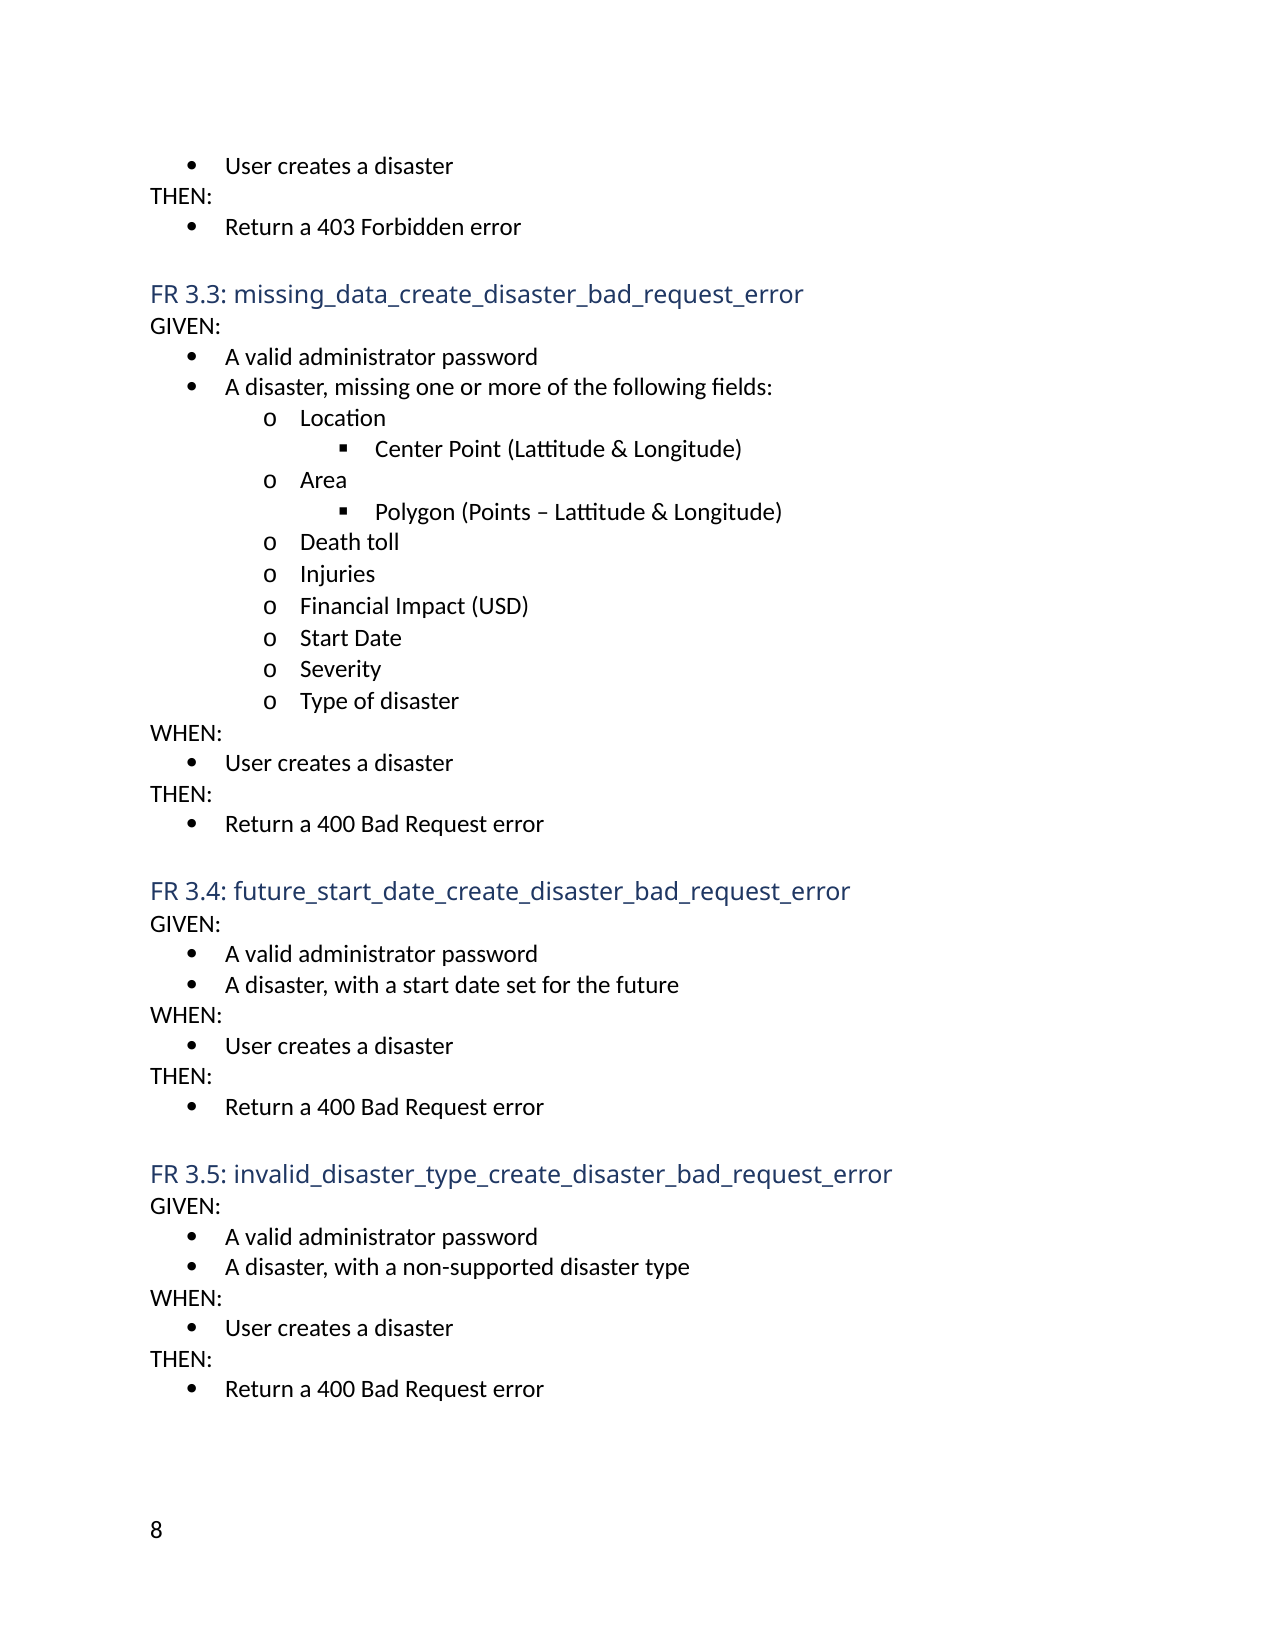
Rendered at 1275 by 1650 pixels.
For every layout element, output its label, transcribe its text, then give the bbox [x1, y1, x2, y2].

list Financial Impact (USD) [262, 590, 1125, 622]
list A valid administrator password [187, 938, 1125, 969]
list Type of disaster [262, 685, 1125, 717]
subtitle FR 3.5: invalid_disaster_type_create_disaster_bad_request_error [150, 1156, 1125, 1190]
list Area [262, 464, 1125, 496]
list User creates a disaster [187, 748, 1125, 778]
list Polygon (Points – Lattitude & Longitude) [337, 496, 1125, 526]
text GIVEN: [150, 1190, 1125, 1221]
text THEN: [150, 778, 1125, 809]
list Death toll [262, 526, 1125, 558]
text THEN: [150, 1061, 1125, 1091]
list Return a 400 Bad Request error [187, 809, 1125, 839]
list A valid administrator password [187, 341, 1125, 371]
list A valid administrator password [187, 1221, 1125, 1251]
text THEN: [150, 181, 1125, 211]
text GIVEN: [150, 310, 1125, 341]
text THEN: [150, 1343, 1125, 1373]
text WHEN: [150, 999, 1125, 1030]
list A disaster, missing one or more of the following fields: [187, 371, 1125, 402]
list A disaster, with a non-supported disaster type [187, 1251, 1125, 1282]
text WHEN: [150, 1282, 1125, 1312]
list Return a 400 Bad Request error [187, 1373, 1125, 1404]
list A disaster, with a start date set for the future [187, 969, 1125, 999]
subtitle FR 3.4: future_start_date_create_disaster_bad_request_error [150, 874, 1125, 908]
subtitle FR 3.3: missing_data_create_disaster_bad_request_error [150, 276, 1125, 310]
text WHEN: [150, 717, 1125, 748]
list User creates a disaster [187, 150, 1125, 181]
list Center Point (Lattitude & Longitude) [337, 434, 1125, 464]
list Return a 403 Forbidden error [187, 211, 1125, 242]
list Severity [262, 653, 1125, 685]
list Start Date [262, 622, 1125, 653]
list Location [262, 402, 1125, 434]
list User creates a disaster [187, 1312, 1125, 1343]
text GIVEN: [150, 908, 1125, 938]
list Injuries [262, 558, 1125, 590]
list Return a 400 Bad Request error [187, 1091, 1125, 1122]
list User creates a disaster [187, 1030, 1125, 1061]
